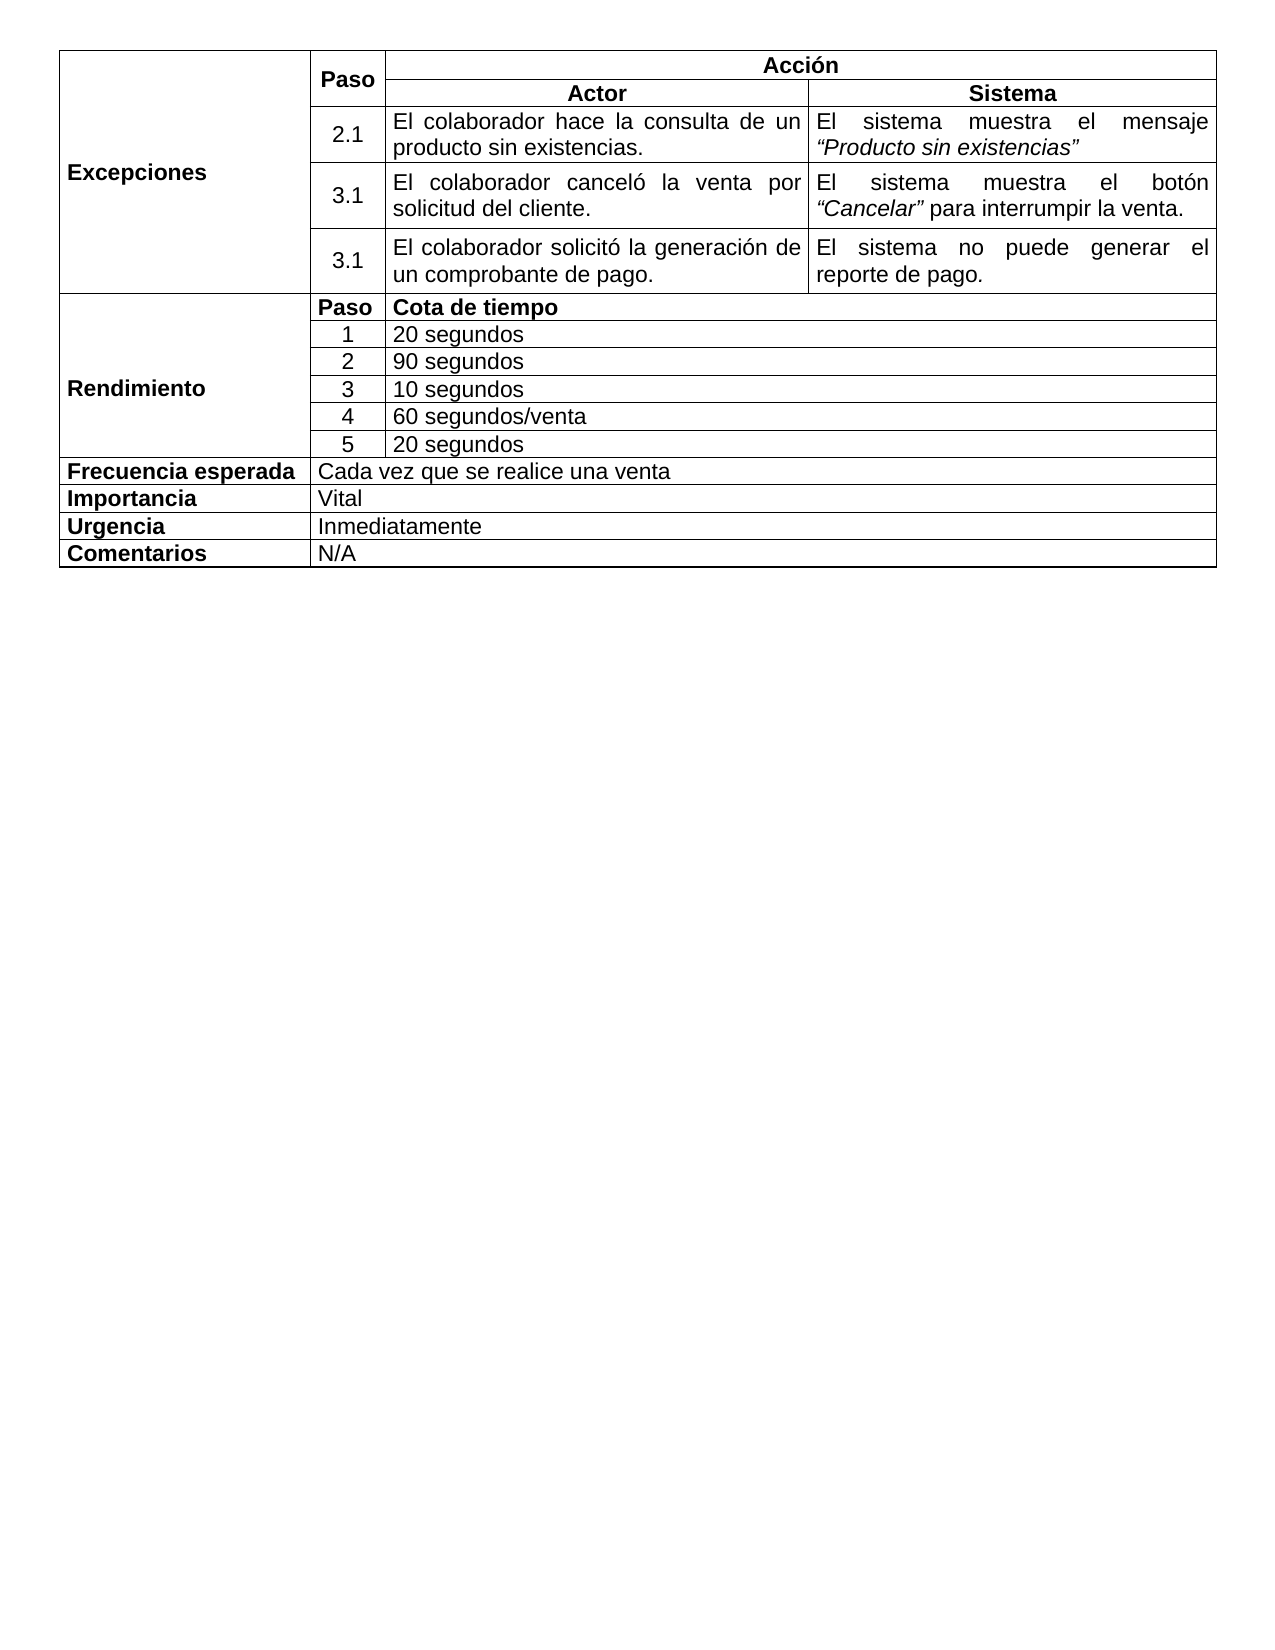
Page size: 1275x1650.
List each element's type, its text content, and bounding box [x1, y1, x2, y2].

table_cell 2 [311, 348, 385, 375]
table_cell Cota de tiempo [386, 294, 1216, 320]
table_cell 10 segundos [386, 376, 1216, 402]
table_cell Importancia [60, 485, 310, 512]
table_cell 2.1 [311, 107, 385, 162]
table_cell Acción [386, 51, 1216, 79]
table_cell El colaborador solicitó la generación de un comprobante de pago. [386, 229, 808, 292]
table_cell Paso [311, 51, 385, 106]
table_cell El sistema no puede generar el reporte de pago. [809, 229, 1216, 292]
table_cell 5 [311, 431, 385, 457]
table_cell 20 segundos [386, 321, 1216, 347]
table_cell Excepciones [60, 51, 310, 292]
table_cell Cada vez que se realice una venta [311, 458, 1216, 484]
table_cell El colaborador canceló la venta por solicitud del cliente. [386, 163, 808, 228]
table_cell Inmediatamente [311, 513, 1216, 539]
table_cell Sistema [809, 80, 1216, 106]
table_cell 60 segundos/venta [386, 403, 1216, 429]
table_cell El colaborador hace la consulta de un producto sin existencias. [386, 107, 808, 162]
table_cell 90 segundos [386, 348, 1216, 375]
table_cell Urgencia [60, 513, 310, 539]
table_cell N/A [311, 540, 1216, 566]
table_cell Paso [311, 294, 385, 320]
table_cell Frecuencia esperada [60, 458, 310, 484]
table_cell El sistema muestra el botón “Cancelar” para interrumpir la venta. [809, 163, 1216, 228]
table_cell 20 segundos [386, 431, 1216, 457]
table_cell Comentarios [60, 540, 310, 566]
table_cell 3.1 [311, 163, 385, 228]
table_cell Rendimiento [60, 294, 310, 457]
table_cell Actor [386, 80, 808, 106]
table_cell 3 [311, 376, 385, 402]
table_cell 3.1 [311, 229, 385, 292]
table_cell 1 [311, 321, 385, 347]
table_cell 4 [311, 403, 385, 429]
table_cell Vital [311, 485, 1216, 512]
table_cell El sistema muestra el mensaje “Producto sin existencias” [809, 107, 1216, 162]
